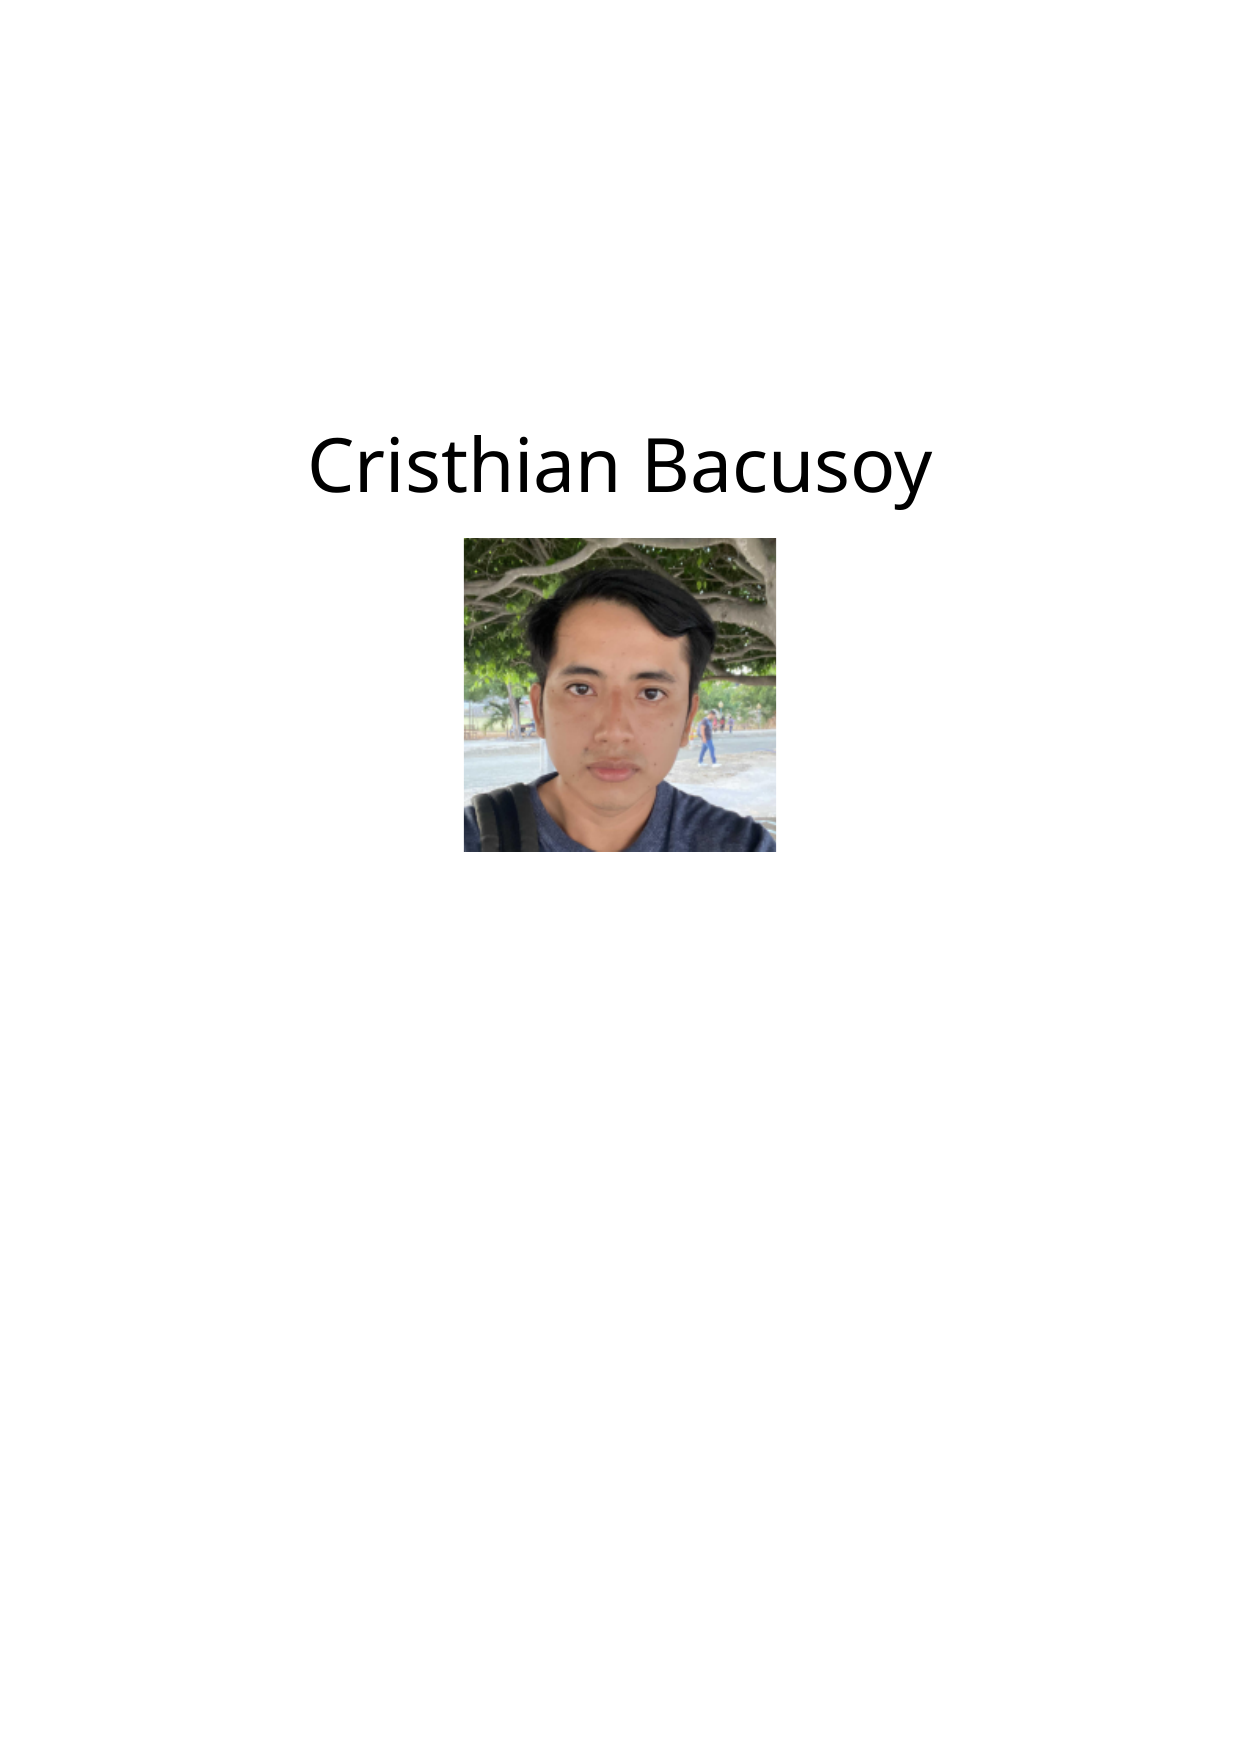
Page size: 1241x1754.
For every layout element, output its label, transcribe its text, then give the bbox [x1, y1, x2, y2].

text Cristhian Bacusoy [150, 412, 1090, 514]
picture [463, 538, 777, 852]
